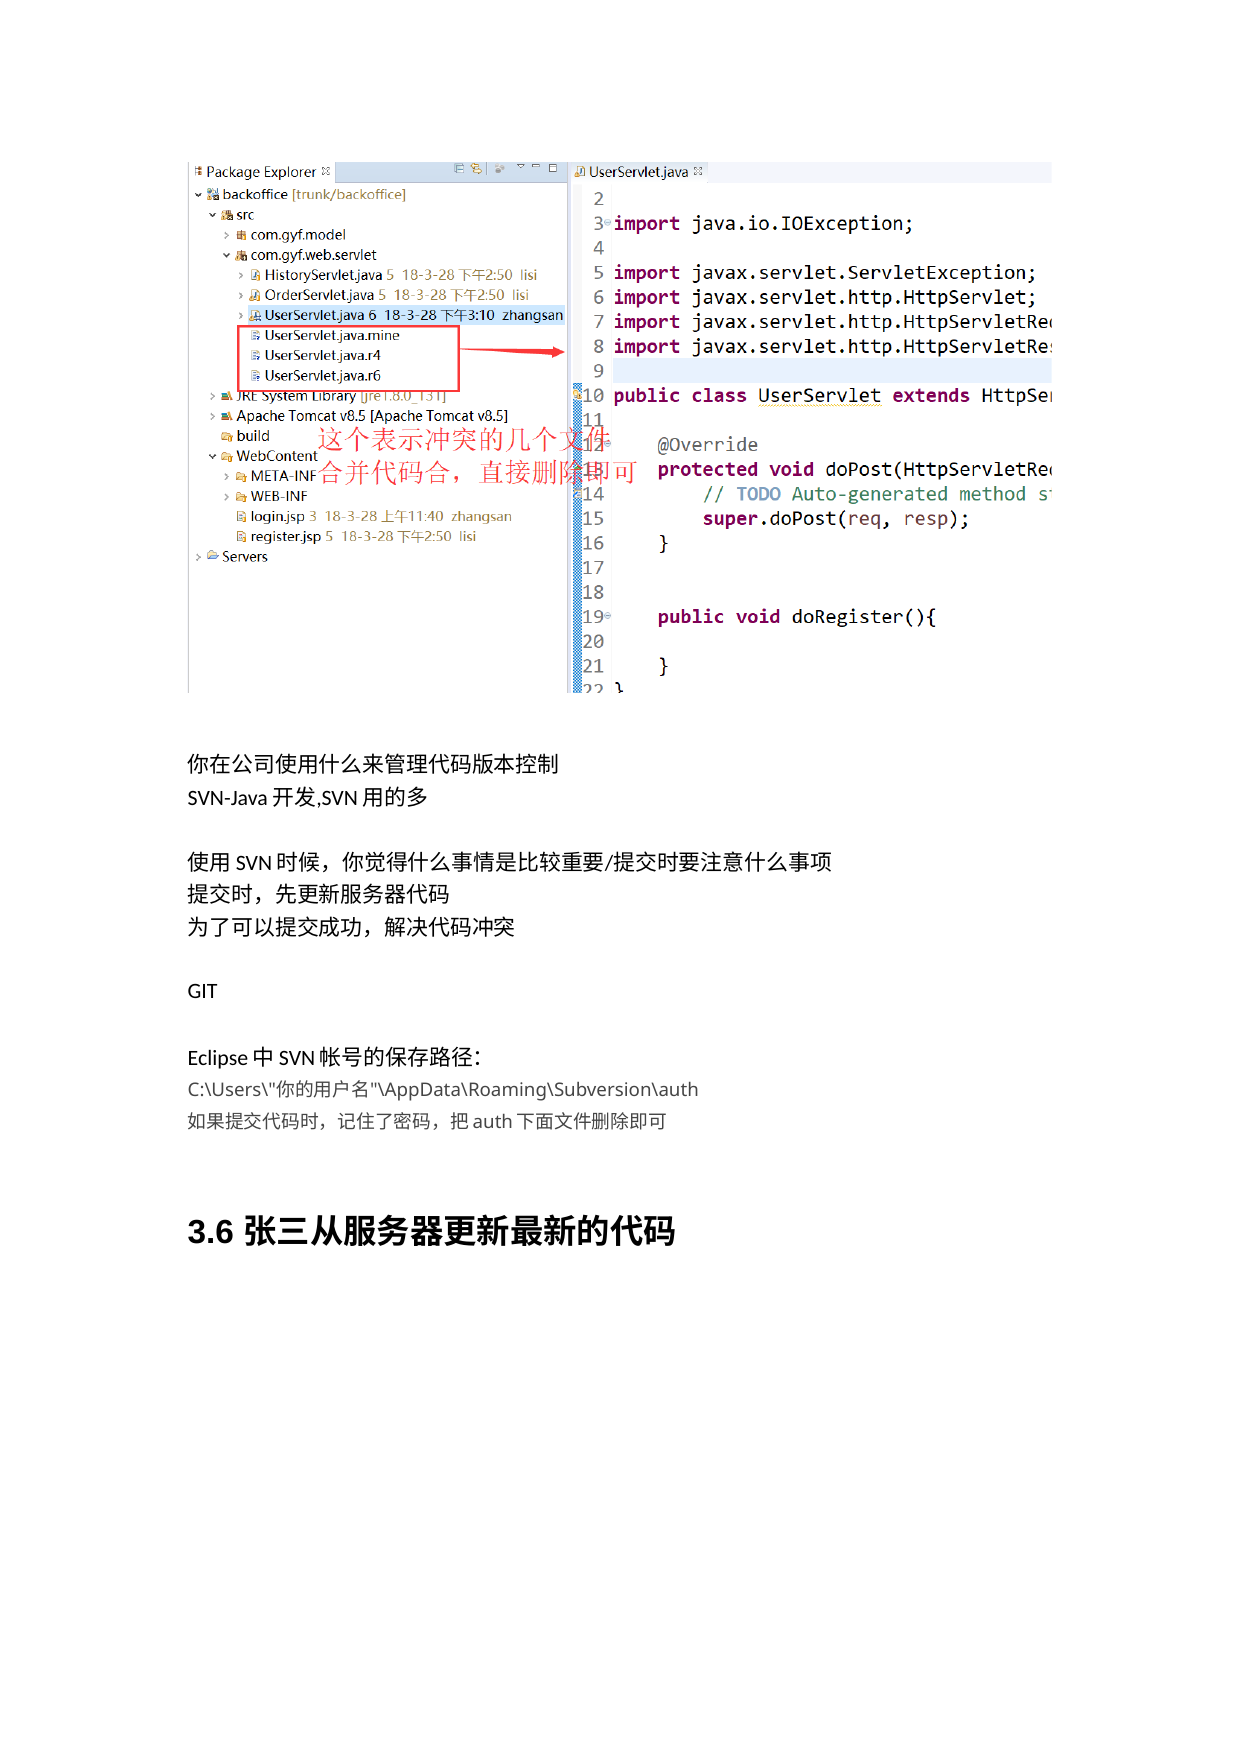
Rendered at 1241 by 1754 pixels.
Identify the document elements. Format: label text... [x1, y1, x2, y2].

subtitle 3.6 张三从服务器更新最新的代码 [187, 1197, 1053, 1262]
list 使用SVN时候，你觉得什么事情是比较重要/提交时要注意什么事项 [187, 844, 1053, 877]
list 为了可以提交成功，解决代码冲突 [187, 909, 1053, 942]
list GIT [187, 974, 1053, 1007]
list C:\Users\"你的用户名"\AppData\Roaming\Subversion\auth [187, 1072, 1053, 1104]
list 你在公司使用什么来管理代码版本控制 [187, 747, 1053, 779]
list 提交时，先更新服务器代码 [187, 877, 1053, 909]
list SVN-Java开发,SVN用的多 [187, 779, 1053, 812]
list 如果提交代码时，记住了密码，把auth下面文件删除即可 [187, 1104, 1053, 1137]
list Eclipse中SVN帐号的保存路径： [187, 1039, 1053, 1072]
picture [187, 162, 1052, 693]
